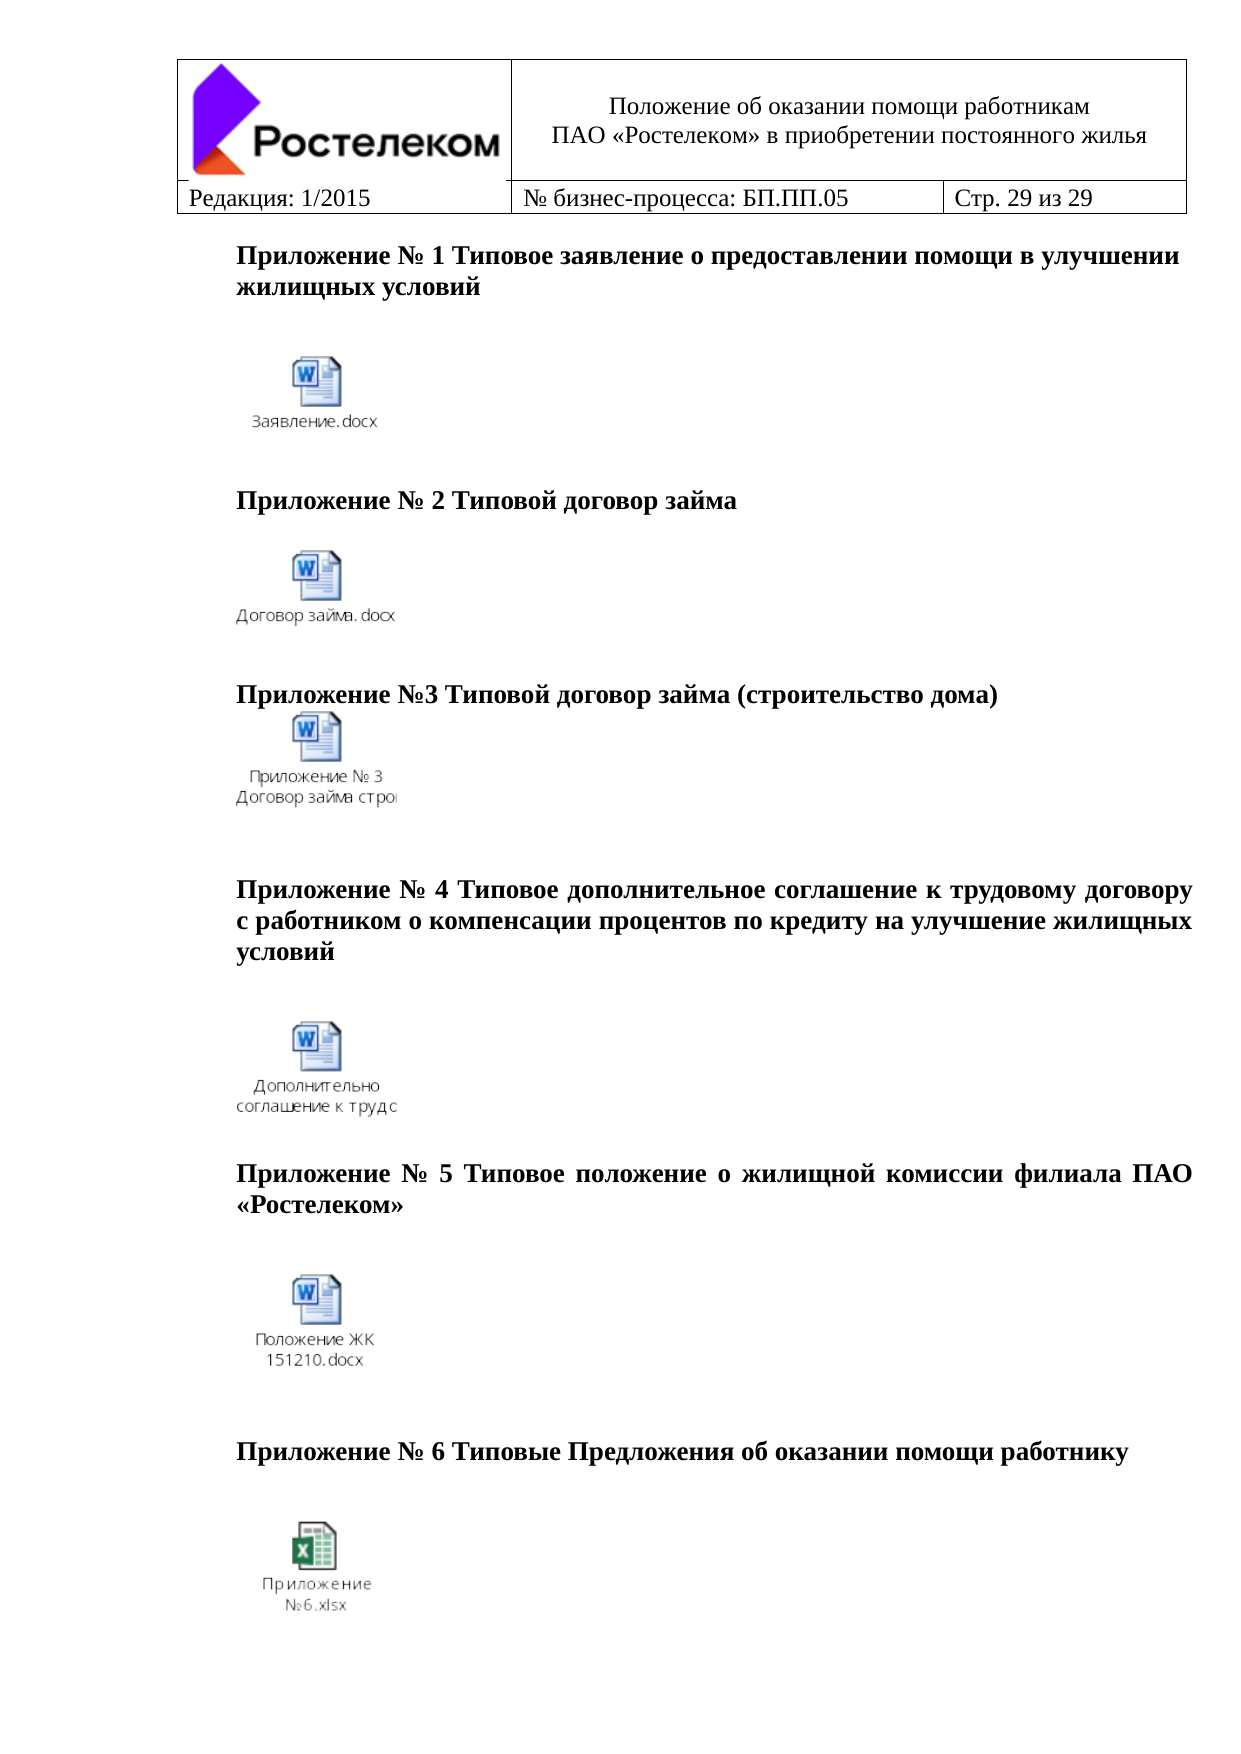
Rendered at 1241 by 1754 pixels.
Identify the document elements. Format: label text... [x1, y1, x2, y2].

picture [188, 60, 506, 181]
subtitle Приложение № 1 Типовое заявление о предоставлении помощи в улучшении жилищных условий [236, 239, 1193, 301]
subtitle Приложение № 6 Типовые Предложения об оказании помощи работнику [236, 1436, 1193, 1467]
subtitle Приложение №3 Типовой договор займа (строительство дома) [236, 678, 1193, 709]
subtitle Приложение № 2 Типовой договор займа [236, 484, 1193, 515]
subtitle Приложение № 5 Типовое положение о жилищной комиссии филиала ПАО «Ростелеком» [236, 1157, 1193, 1220]
subtitle Приложение № 4 Типовое дополнительное соглашение к трудовому договору с работником о компенсации процентов по кредиту на улучшение жилищных условий [236, 873, 1193, 966]
